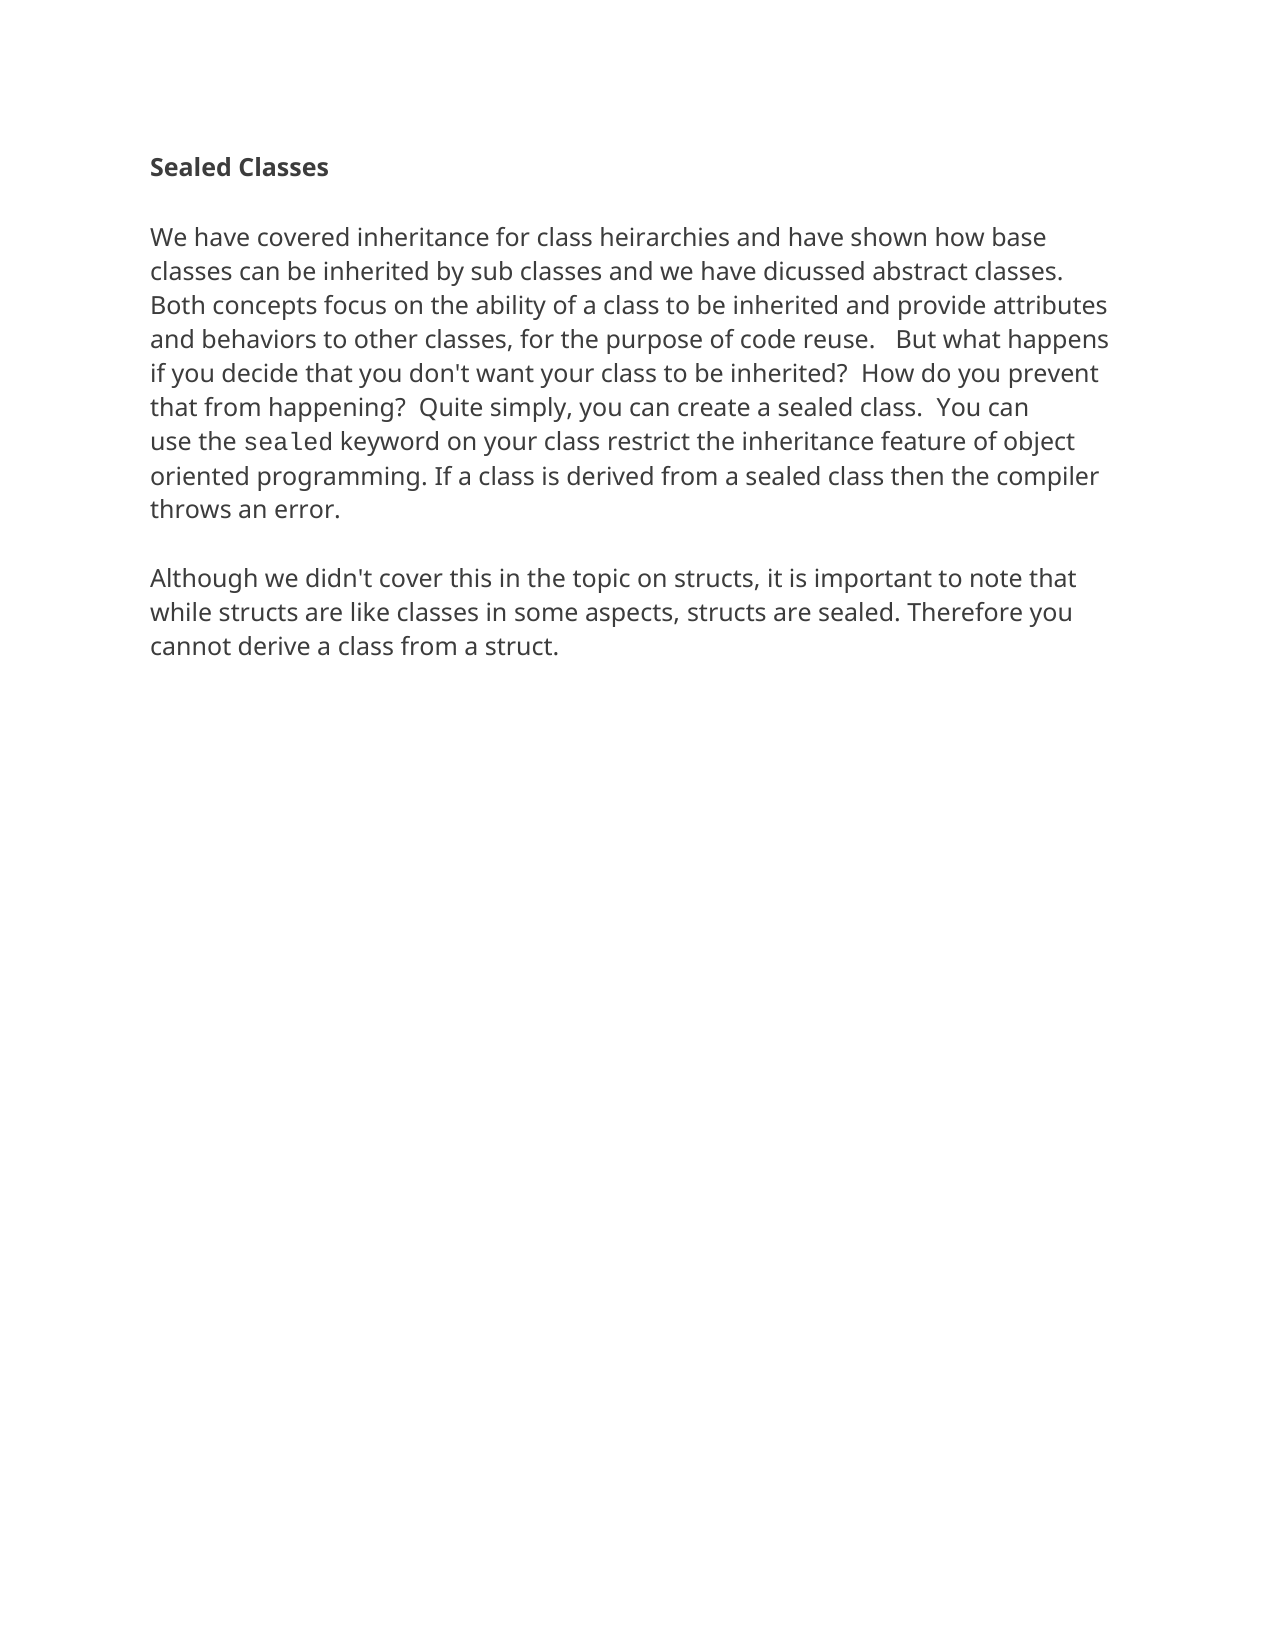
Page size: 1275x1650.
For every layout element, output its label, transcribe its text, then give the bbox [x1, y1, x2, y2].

text We have covered inheritance for class heirarchies and have shown how base classes can be inherited by sub classes and we have dicussed abstract classes. Both concepts focus on the ability of a class to be inherited and provide attributes and behaviors to other classes, for the purpose of code reuse. But what happens if you decide that you don't want your class to be inherited? How do you prevent that from happening? Quite simply, you can create a sealed class. You can use the sealed keyword on your class restrict the inheritance feature of object oriented programming. If a class is derived from a sealed class then the compiler throws an error. Although we didn't cover this in the topic on structs, it is important to note that while structs are like classes in some aspects, structs are sealed. Therefore you cannot derive a class from a struct. [150, 219, 1125, 662]
text Sealed Classes [150, 150, 1125, 184]
